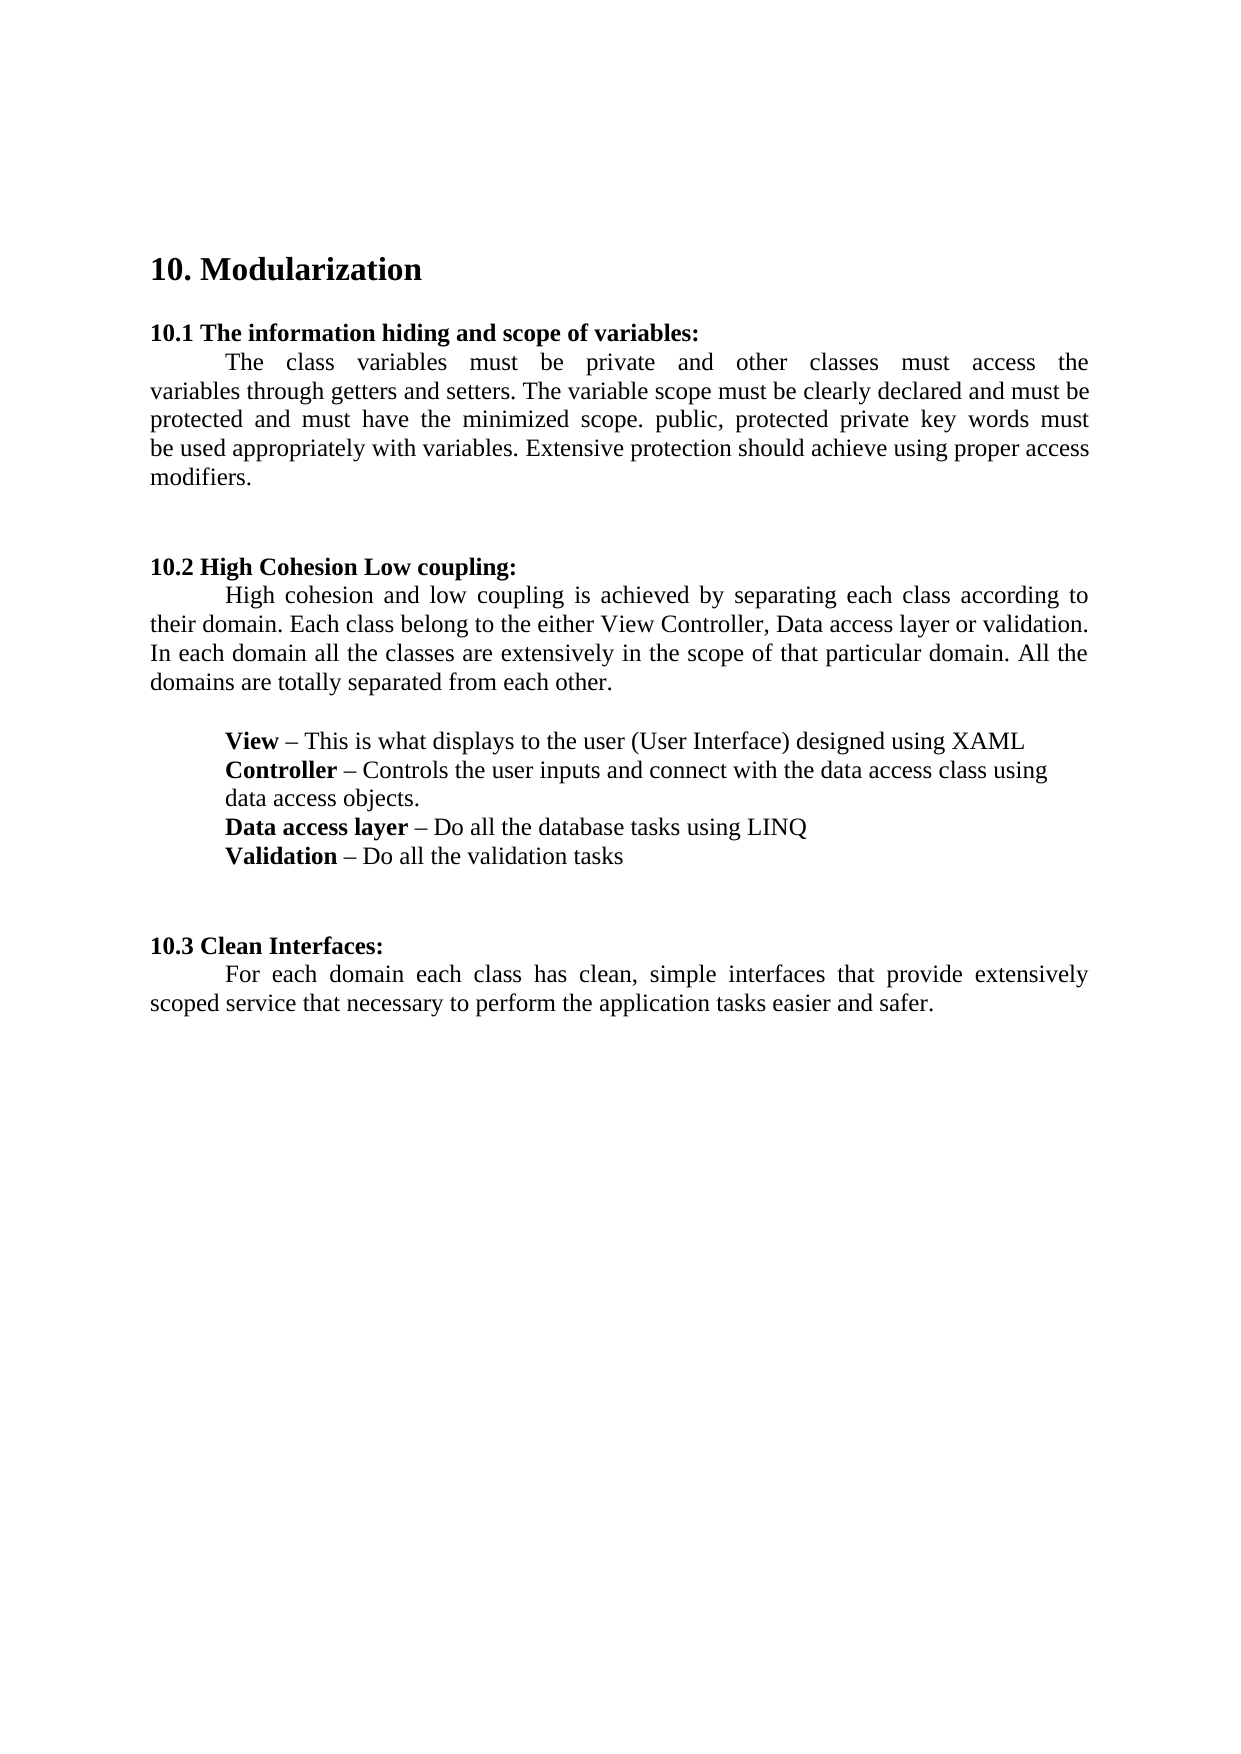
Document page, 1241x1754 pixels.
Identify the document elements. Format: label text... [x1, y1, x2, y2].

text 10.3 Clean Interfaces: [150, 931, 1090, 959]
text The class variables must be private and other classes must access the variables through getters and setters. The variable scope must be clearly declared and must be protected and must have the minimized scope. public, protected private key words must be used appropriately with variables. Extensive protection should achieve using proper access modifiers. [150, 347, 1090, 491]
text 10. Modularization [150, 249, 1090, 288]
text Controller – Controls the user inputs and connect with the data access class using [150, 755, 1090, 783]
text Data access layer – Do all the database tasks using LINQ [225, 812, 1090, 841]
text High cohesion and low coupling is achieved by separating each class according to their domain. Each class belong to the either View Controller, Data access layer or validation. In each domain all the classes are extensively in the scope of that particular domain. All the domains are totally separated from each other. [150, 581, 1090, 696]
text Validation – Do all the validation tasks [225, 841, 1090, 870]
text 10.1 The information hiding and scope of variables: [150, 318, 1090, 347]
text data access objects. [225, 783, 1090, 812]
text View – This is what displays to the user (User Interface) designed using XAML [150, 726, 1090, 755]
text 10.2 High Cohesion Low coupling: [150, 552, 1090, 581]
text For each domain each class has clean, simple interfaces that provide extensively scoped service that necessary to perform the application tasks easier and safer. [150, 959, 1090, 1017]
